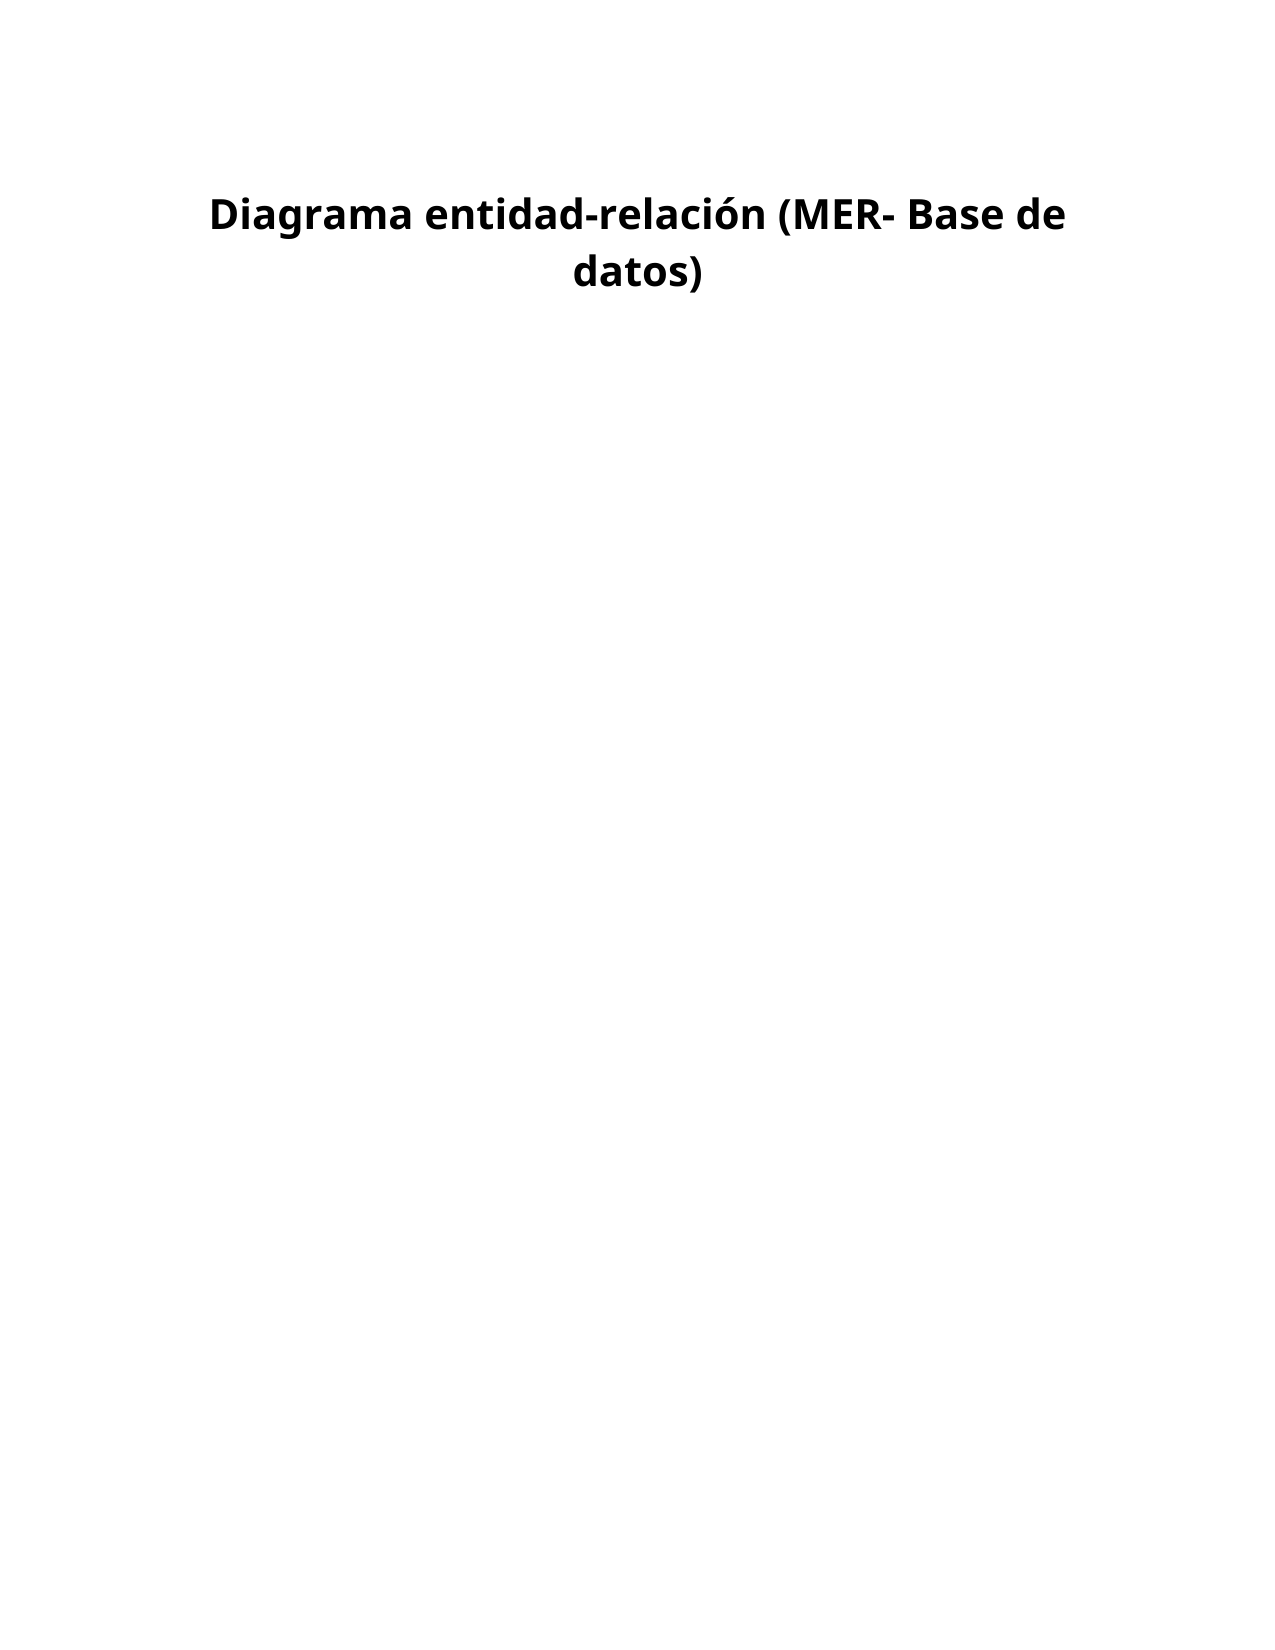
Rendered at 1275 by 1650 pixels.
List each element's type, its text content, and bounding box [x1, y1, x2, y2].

subtitle Diagrama entidad-relación (MER- Base de datos) [703, 185, 1098, 299]
subtitle Diagrama entidad-relación (MER- Base de datos) [177, 185, 573, 299]
